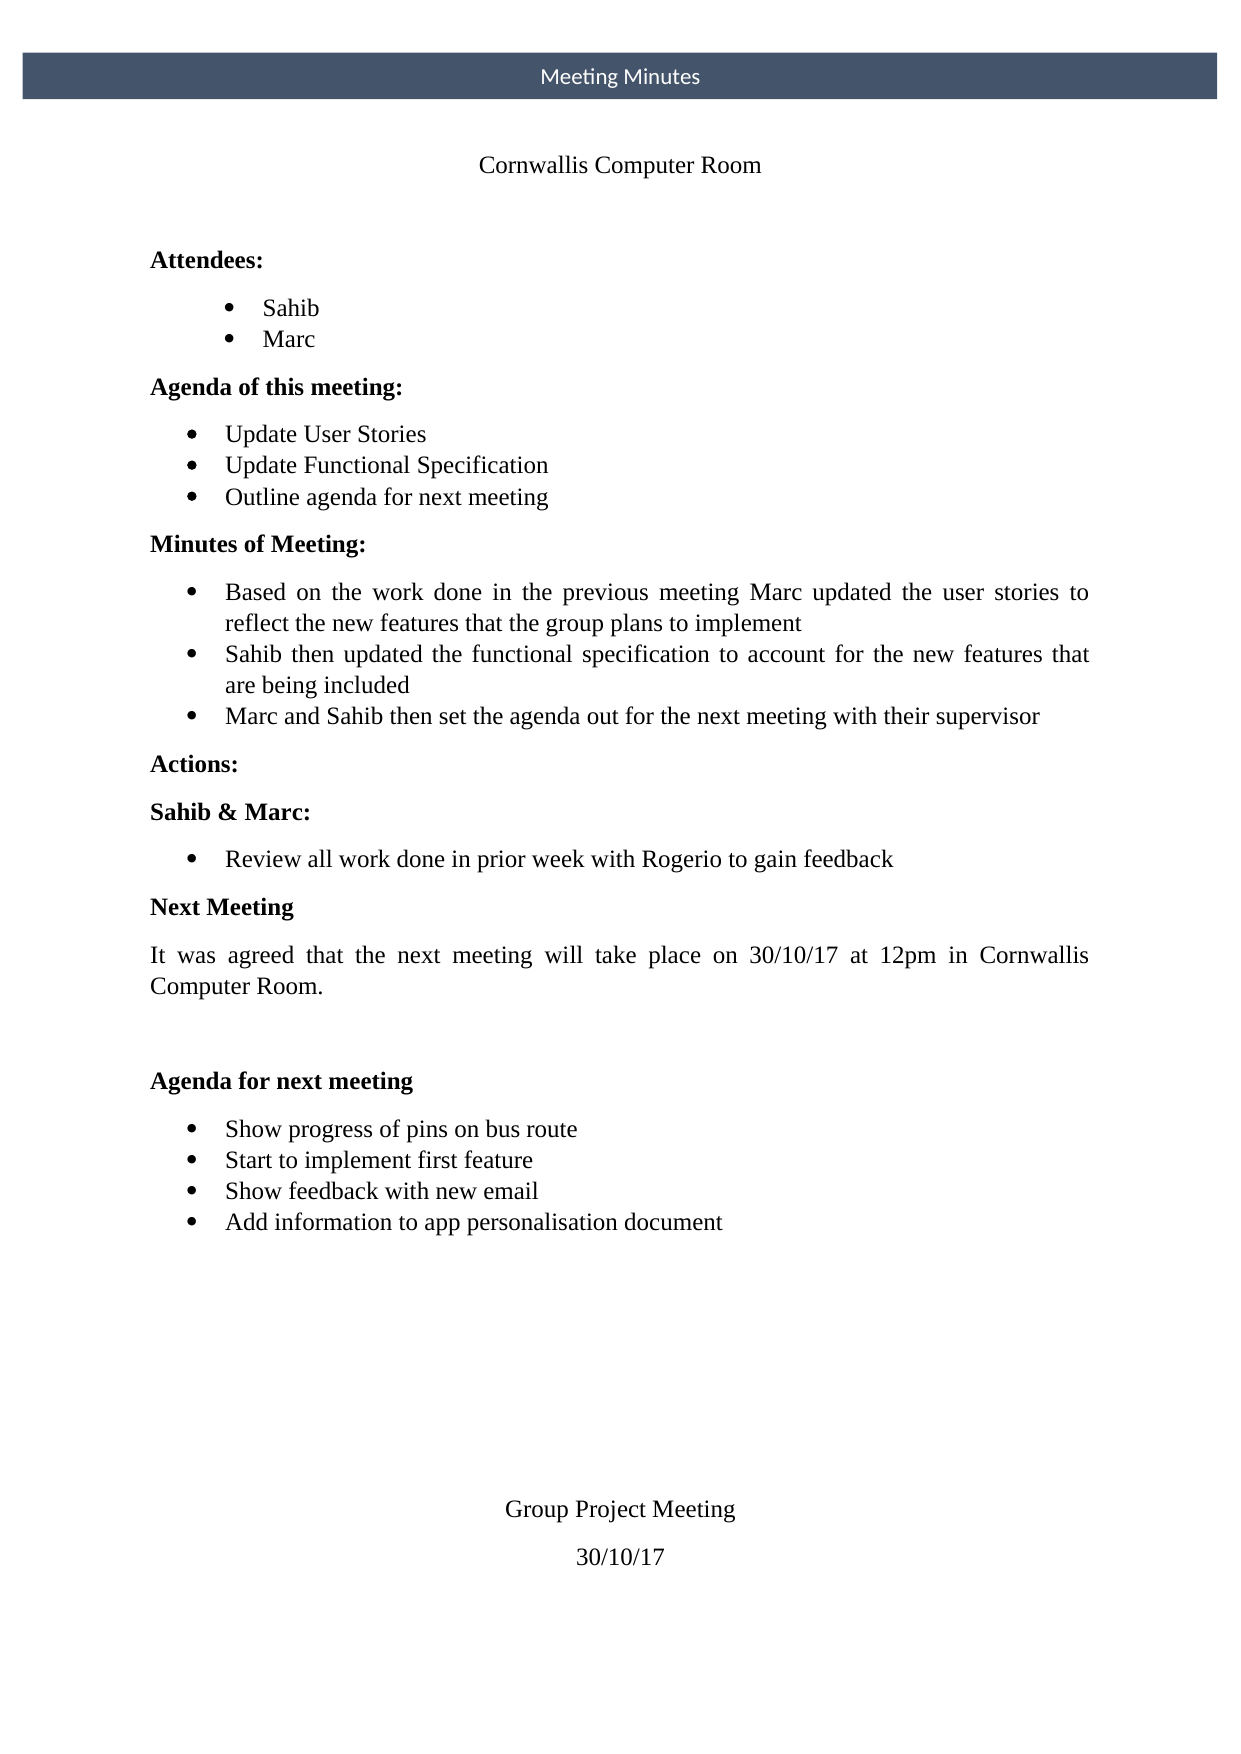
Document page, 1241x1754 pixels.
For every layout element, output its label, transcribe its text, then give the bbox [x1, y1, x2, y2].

list Marc and Sahib then set the agenda out for the next meeting with their supervisor [187, 701, 1090, 730]
list Start to implement first feature [187, 1145, 1090, 1174]
list Sahib [225, 293, 1090, 322]
text Agenda of this meeting: [150, 372, 1090, 401]
text Sahib & Marc: [150, 797, 1090, 825]
text It was agreed that the next meeting will take place on 30/10/17 at 12pm in Cornwallis Computer Room. [150, 940, 1090, 999]
text Attendees: [150, 245, 1090, 274]
text Agenda for next meeting [150, 1066, 1090, 1095]
text Next Meeting [150, 892, 1090, 921]
list Based on the work done in the previous meeting Marc updated the user stories to reflect the new features that the group plans to implement [187, 577, 1090, 637]
list Marc [225, 324, 1090, 353]
list Review all work done in prior week with Rogerio to gain feedback [187, 844, 1090, 873]
list Update Functional Specification [187, 451, 1090, 479]
list Show progress of pins on bus route [187, 1114, 1090, 1143]
list Add information to app personalisation document [187, 1207, 1090, 1236]
text Group Project Meeting [150, 1494, 1090, 1523]
text Actions: [150, 749, 1090, 778]
list Show feedback with new email [187, 1176, 1090, 1205]
text Minutes of Meeting: [150, 529, 1090, 558]
list Update User Stories [187, 419, 1090, 448]
list Outline agenda for next meeting [187, 482, 1090, 510]
list Sahib then updated the functional specification to account for the new features that are being included [187, 639, 1090, 699]
text 30/10/17 [150, 1542, 1090, 1570]
text Cornwallis Computer Room [150, 150, 1090, 179]
